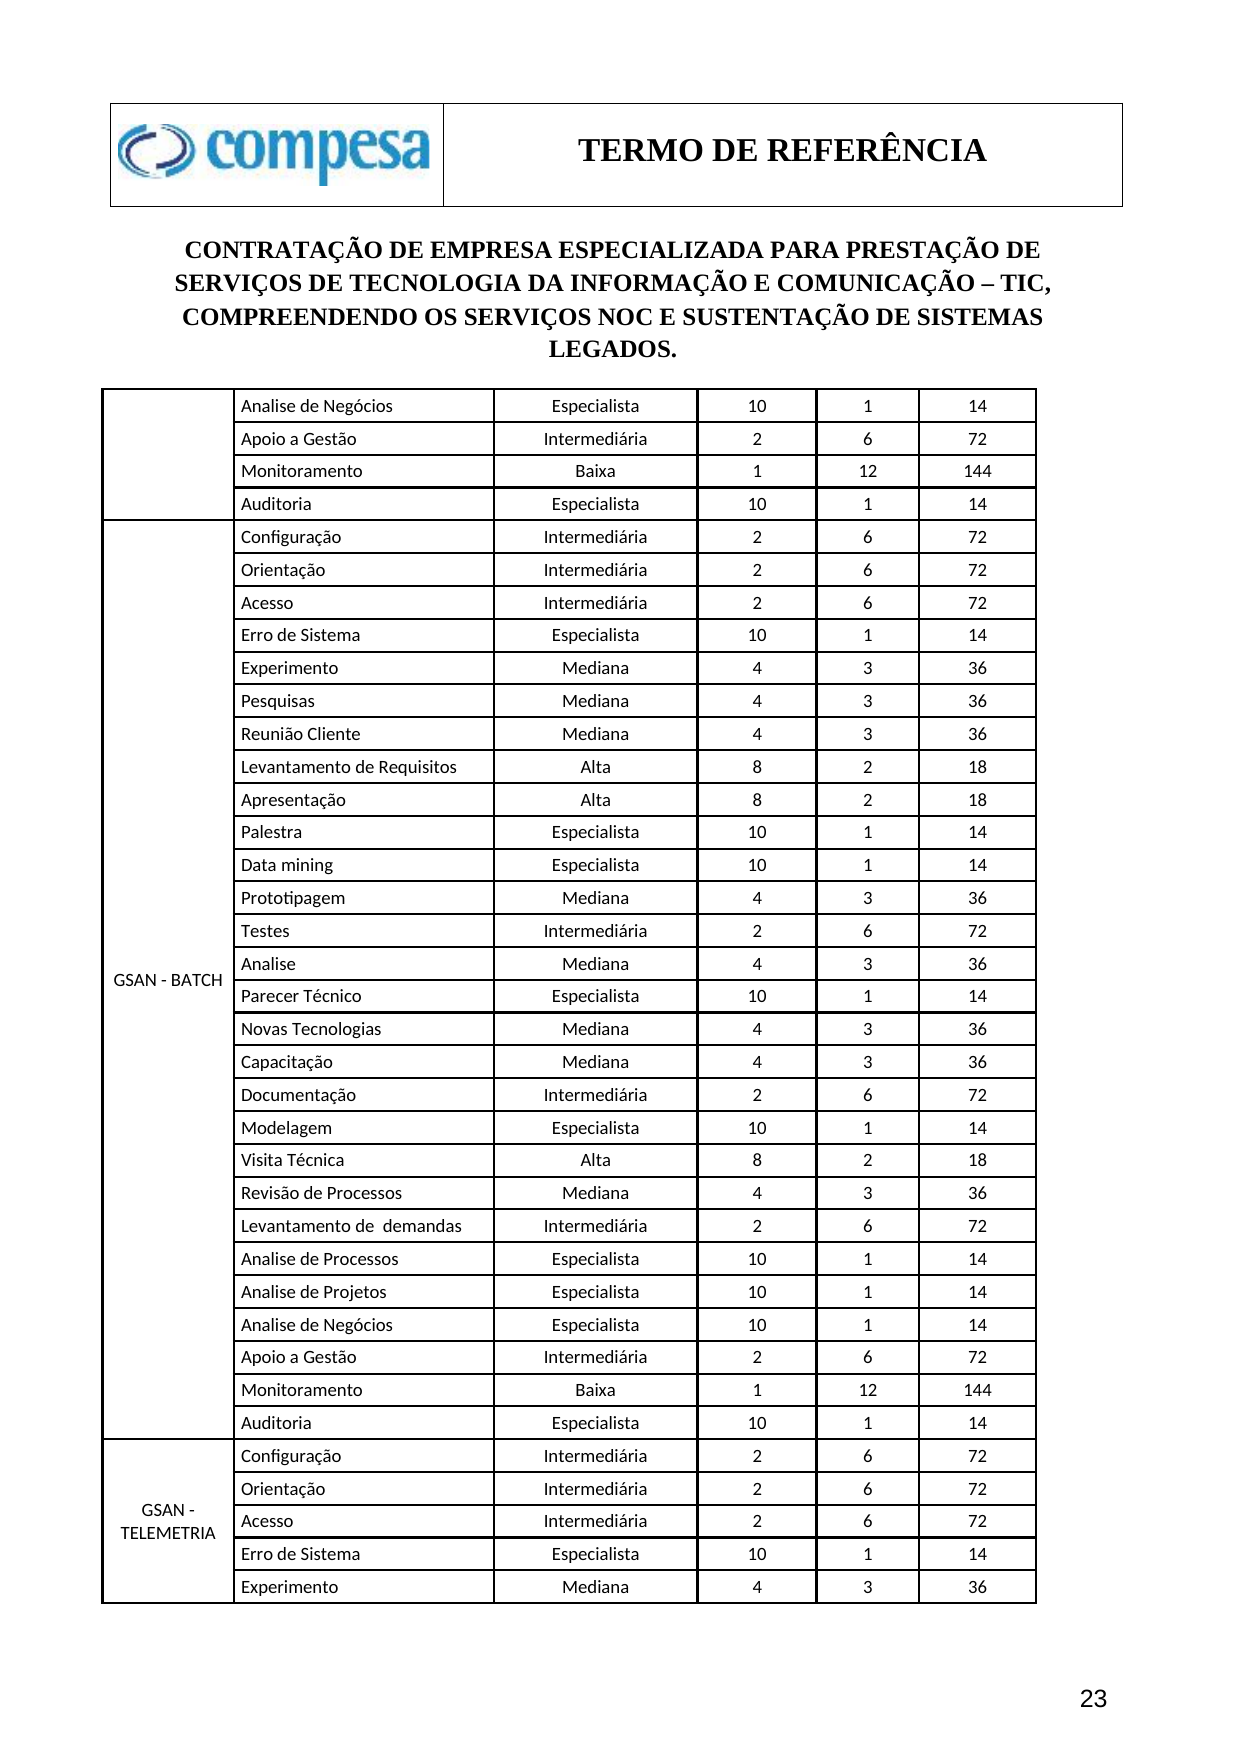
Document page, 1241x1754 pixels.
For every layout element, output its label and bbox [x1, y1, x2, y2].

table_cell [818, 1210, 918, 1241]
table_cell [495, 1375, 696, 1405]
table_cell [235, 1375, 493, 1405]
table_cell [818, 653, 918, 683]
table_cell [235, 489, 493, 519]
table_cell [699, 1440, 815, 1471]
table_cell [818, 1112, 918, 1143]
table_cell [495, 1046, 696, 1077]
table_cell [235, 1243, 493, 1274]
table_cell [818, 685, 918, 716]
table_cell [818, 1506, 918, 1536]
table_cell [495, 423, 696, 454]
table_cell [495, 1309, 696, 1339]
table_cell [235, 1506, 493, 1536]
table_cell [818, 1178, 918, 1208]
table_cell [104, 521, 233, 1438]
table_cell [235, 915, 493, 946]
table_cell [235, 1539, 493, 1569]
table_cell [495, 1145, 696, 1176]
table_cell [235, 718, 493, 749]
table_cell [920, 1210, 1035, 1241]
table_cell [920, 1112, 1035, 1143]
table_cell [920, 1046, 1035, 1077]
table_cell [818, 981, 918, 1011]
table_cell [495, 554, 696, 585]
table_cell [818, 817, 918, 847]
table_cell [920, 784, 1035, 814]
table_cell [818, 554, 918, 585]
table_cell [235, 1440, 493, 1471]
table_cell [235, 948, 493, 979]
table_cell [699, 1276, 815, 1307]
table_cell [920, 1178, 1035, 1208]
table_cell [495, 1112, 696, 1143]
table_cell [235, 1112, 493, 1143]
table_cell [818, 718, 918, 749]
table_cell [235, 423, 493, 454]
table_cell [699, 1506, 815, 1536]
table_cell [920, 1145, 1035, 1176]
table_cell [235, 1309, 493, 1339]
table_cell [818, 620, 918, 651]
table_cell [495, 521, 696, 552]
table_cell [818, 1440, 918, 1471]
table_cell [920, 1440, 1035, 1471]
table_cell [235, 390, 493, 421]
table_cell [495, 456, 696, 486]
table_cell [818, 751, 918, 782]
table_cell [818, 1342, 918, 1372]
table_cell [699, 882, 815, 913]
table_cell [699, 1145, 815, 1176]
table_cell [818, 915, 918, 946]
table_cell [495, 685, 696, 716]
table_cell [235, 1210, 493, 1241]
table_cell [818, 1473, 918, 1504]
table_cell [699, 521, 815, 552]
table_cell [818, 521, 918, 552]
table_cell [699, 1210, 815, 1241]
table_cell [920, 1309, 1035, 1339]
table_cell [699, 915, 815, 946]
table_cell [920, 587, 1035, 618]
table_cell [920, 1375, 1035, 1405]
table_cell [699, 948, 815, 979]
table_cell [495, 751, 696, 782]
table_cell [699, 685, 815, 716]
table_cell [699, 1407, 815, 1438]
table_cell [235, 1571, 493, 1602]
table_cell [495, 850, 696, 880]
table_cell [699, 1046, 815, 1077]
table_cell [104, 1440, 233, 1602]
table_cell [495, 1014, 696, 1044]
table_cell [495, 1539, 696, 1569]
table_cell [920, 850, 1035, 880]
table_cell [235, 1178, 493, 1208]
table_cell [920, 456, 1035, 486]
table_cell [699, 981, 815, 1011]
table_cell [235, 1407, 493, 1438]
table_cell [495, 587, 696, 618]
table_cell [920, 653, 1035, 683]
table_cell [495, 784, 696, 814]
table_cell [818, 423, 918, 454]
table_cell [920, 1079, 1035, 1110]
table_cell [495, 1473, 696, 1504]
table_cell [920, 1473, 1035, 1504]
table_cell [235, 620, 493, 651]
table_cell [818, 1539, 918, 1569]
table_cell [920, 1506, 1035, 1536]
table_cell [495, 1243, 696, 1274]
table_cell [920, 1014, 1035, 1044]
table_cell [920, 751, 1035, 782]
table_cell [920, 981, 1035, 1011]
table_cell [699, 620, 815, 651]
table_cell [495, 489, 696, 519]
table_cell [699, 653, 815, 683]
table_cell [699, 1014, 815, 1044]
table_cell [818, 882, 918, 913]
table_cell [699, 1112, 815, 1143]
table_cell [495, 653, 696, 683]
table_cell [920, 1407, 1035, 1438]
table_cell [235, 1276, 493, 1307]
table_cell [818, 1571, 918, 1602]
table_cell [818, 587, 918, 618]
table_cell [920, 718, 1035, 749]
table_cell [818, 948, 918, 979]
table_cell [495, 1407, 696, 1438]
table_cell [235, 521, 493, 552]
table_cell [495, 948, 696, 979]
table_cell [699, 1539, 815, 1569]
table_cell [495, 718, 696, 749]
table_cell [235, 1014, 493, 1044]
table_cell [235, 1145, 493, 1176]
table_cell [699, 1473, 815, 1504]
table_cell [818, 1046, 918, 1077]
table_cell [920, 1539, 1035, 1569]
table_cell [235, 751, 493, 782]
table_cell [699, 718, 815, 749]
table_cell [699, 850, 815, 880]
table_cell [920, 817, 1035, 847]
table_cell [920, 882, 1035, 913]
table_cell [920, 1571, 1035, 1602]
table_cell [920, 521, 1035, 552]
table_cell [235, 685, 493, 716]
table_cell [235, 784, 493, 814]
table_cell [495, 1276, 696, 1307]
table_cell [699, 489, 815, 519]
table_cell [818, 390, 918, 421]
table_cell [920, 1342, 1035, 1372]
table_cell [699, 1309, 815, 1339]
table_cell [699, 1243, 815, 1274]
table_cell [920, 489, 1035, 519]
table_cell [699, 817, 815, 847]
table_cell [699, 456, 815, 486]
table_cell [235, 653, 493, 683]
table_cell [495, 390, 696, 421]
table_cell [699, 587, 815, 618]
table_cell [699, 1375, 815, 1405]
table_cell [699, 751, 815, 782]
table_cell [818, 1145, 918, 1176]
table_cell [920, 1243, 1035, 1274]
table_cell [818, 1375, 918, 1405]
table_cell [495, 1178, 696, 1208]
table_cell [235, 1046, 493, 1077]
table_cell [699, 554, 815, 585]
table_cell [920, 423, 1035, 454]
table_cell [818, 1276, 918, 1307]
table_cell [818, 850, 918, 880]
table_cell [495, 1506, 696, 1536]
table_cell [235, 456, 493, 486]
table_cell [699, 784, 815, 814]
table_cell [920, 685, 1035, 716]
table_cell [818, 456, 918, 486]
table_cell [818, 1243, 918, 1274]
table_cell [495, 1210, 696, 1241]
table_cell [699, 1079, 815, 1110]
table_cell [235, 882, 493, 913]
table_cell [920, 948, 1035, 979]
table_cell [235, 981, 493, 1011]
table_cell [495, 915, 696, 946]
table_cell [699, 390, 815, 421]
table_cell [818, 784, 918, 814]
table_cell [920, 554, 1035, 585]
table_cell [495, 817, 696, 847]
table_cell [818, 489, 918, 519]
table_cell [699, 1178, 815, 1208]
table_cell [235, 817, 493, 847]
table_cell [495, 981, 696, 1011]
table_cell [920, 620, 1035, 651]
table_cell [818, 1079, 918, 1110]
picture [118, 124, 430, 186]
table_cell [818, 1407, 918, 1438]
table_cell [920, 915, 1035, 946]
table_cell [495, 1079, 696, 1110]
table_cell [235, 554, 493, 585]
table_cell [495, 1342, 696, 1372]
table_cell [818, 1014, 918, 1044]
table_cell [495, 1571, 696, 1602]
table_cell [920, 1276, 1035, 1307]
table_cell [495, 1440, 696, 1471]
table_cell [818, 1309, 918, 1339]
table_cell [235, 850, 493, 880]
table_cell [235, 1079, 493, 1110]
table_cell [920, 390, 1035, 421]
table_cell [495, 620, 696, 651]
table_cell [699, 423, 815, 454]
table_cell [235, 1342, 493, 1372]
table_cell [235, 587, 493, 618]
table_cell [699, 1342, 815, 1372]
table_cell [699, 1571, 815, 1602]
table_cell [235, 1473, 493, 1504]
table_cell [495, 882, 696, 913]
